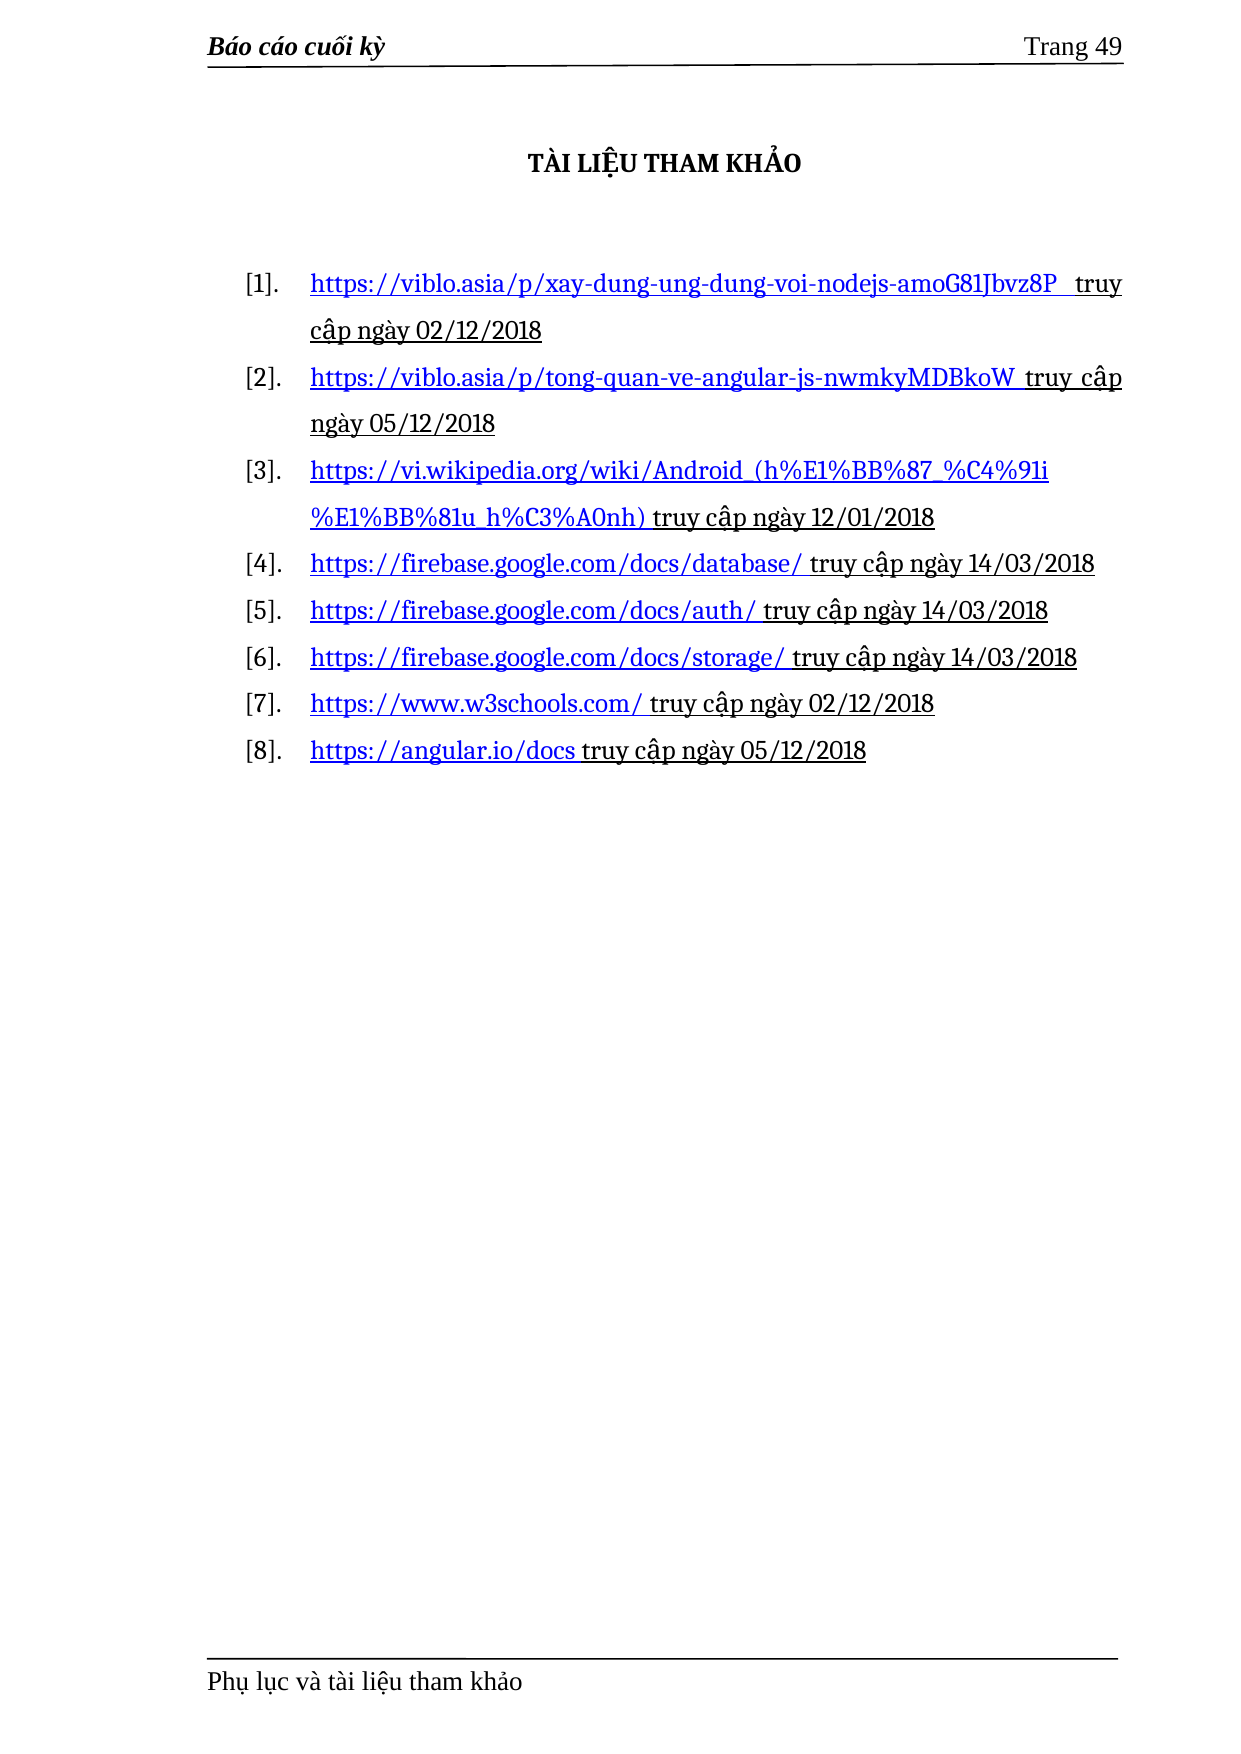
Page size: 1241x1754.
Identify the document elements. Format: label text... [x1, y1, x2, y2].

list https://vi.wikipedia.org/wiki/Android_(h%E1%BB%87_%C4%91i%E1%BB%81u_h%C3%A0nh) truy cập ngày 12/01/2018 [244, 455, 1122, 533]
list https://firebase.google.com/docs/storage/ truy cập ngày 14/03/2018 [244, 642, 1122, 673]
list https://www.w3schools.com/ truy cập ngày 02/12/2018 [244, 688, 1122, 719]
text TÀI LIỆU THAM KHẢO [207, 148, 1122, 179]
list https://firebase.google.com/docs/auth/ truy cập ngày 14/03/2018 [244, 595, 1122, 626]
list https://angular.io/docs truy cập ngày 05/12/2018 [244, 735, 1122, 766]
list https://viblo.asia/p/xay-dung-ung-dung-voi-nodejs-amoG81Jbvz8P truy cập ngày 02/12/2018 [244, 268, 1122, 346]
list https://firebase.google.com/docs/database/ truy cập ngày 14/03/2018 [244, 548, 1122, 579]
list https://viblo.asia/p/tong-quan-ve-angular-js-nwmkyMDBkoW truy cập ngày 05/12/2018 [244, 362, 1122, 439]
